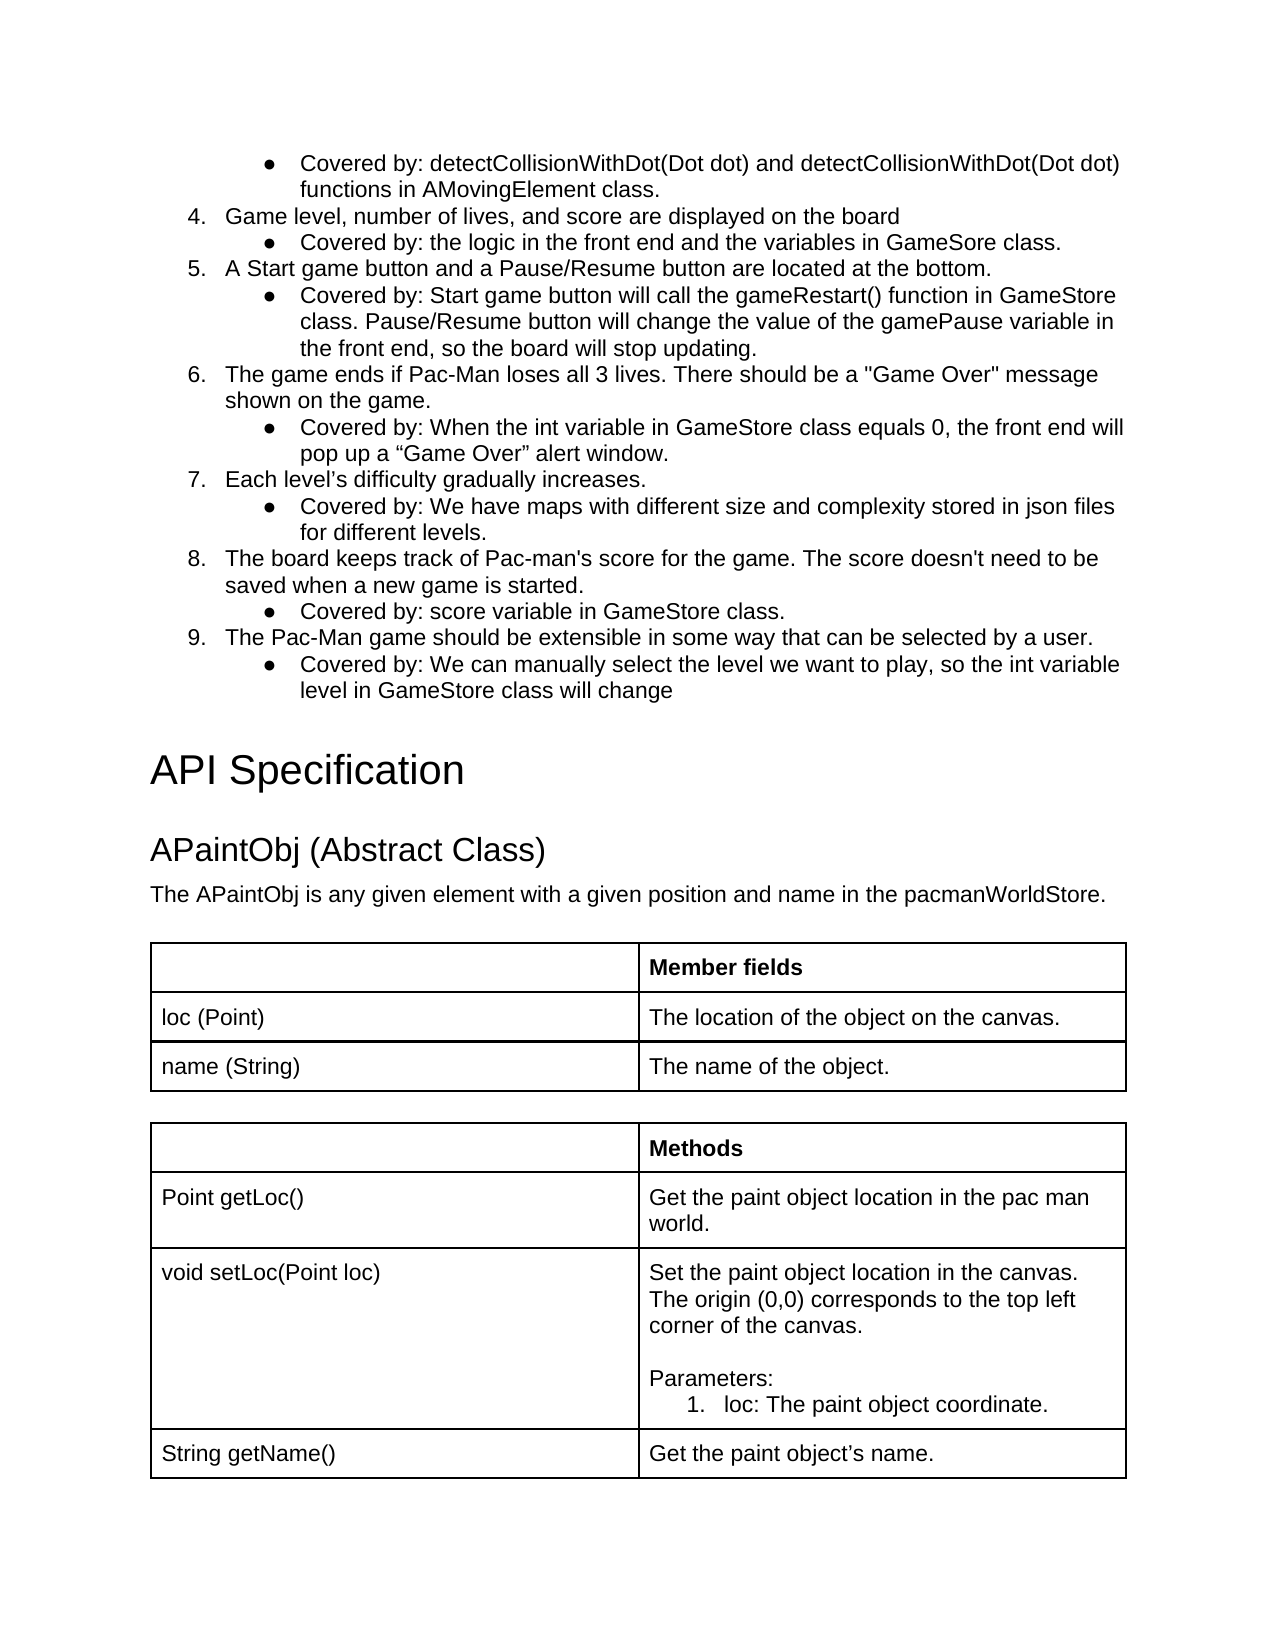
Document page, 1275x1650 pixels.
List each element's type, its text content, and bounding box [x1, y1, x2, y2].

list Game level, number of lives, and score are displayed on the board [187, 203, 1125, 229]
subtitle APaintObj (Abstract Class) [150, 831, 1125, 869]
list Covered by: We can manually select the level we want to play, so the int variable level in GameStore class will change [262, 651, 1125, 703]
table_cell loc (Point) [152, 993, 638, 1040]
list A Start game button and a Pause/Resume button are located at the bottom. [187, 255, 1125, 282]
table_cell Point getLoc() [152, 1173, 638, 1247]
list Covered by: the logic in the front end and the variables in GameSore class. [262, 229, 1125, 255]
subtitle API Specification [150, 745, 1125, 793]
list Covered by: detectCollisionWithDot(Dot dot) and detectCollisionWithDot(Dot dot) functions in AMovingElement class. [262, 150, 1125, 203]
table_header Methods [640, 1124, 1125, 1171]
table_header Member fields [640, 944, 1125, 991]
table_header [152, 1124, 638, 1171]
list The board keeps track of Pac-man's score for the game. The score doesn't need to be saved when a new game is started. [187, 545, 1125, 598]
list The Pac-Man game should be extensible in some way that can be selected by a user. [187, 624, 1125, 651]
table_cell name (String) [152, 1043, 638, 1090]
table_cell String getName() [152, 1430, 638, 1477]
list Covered by: When the int variable in GameStore class equals 0, the front end will pop up a “Game Over” alert window. [262, 413, 1125, 466]
table_cell Get the paint object’s name. [640, 1430, 1125, 1477]
table_cell Set the paint object location in the canvas. The origin (0,0) corresponds to the top left corner of the canvas. Parameters: loc: The paint object coordinate. [640, 1249, 1125, 1428]
list Covered by: Start game button will call the gameRestart() function in GameStore class. Pause/Resume button will change the value of the gamePause variable in the front end, so the board will stop updating. [262, 282, 1125, 361]
list Covered by: We have maps with different size and complexity stored in json files for different levels. [262, 493, 1125, 545]
text The APaintObj is any given element with a given position and name in the pacmanWorldStore. [150, 881, 1125, 908]
table_cell The location of the object on the canvas. [640, 993, 1125, 1040]
list Each level’s difficulty gradually increases. [187, 466, 1125, 493]
table_cell Get the paint object location in the pac man world. [640, 1173, 1125, 1247]
list The game ends if Pac-Man loses all 3 lives. There should be a "Game Over" message shown on the game. [187, 361, 1125, 413]
table_cell The name of the object. [640, 1043, 1125, 1090]
table_header [152, 944, 638, 991]
list Covered by: score variable in GameStore class. [262, 598, 1125, 624]
table_cell void setLoc(Point loc) [152, 1249, 638, 1428]
